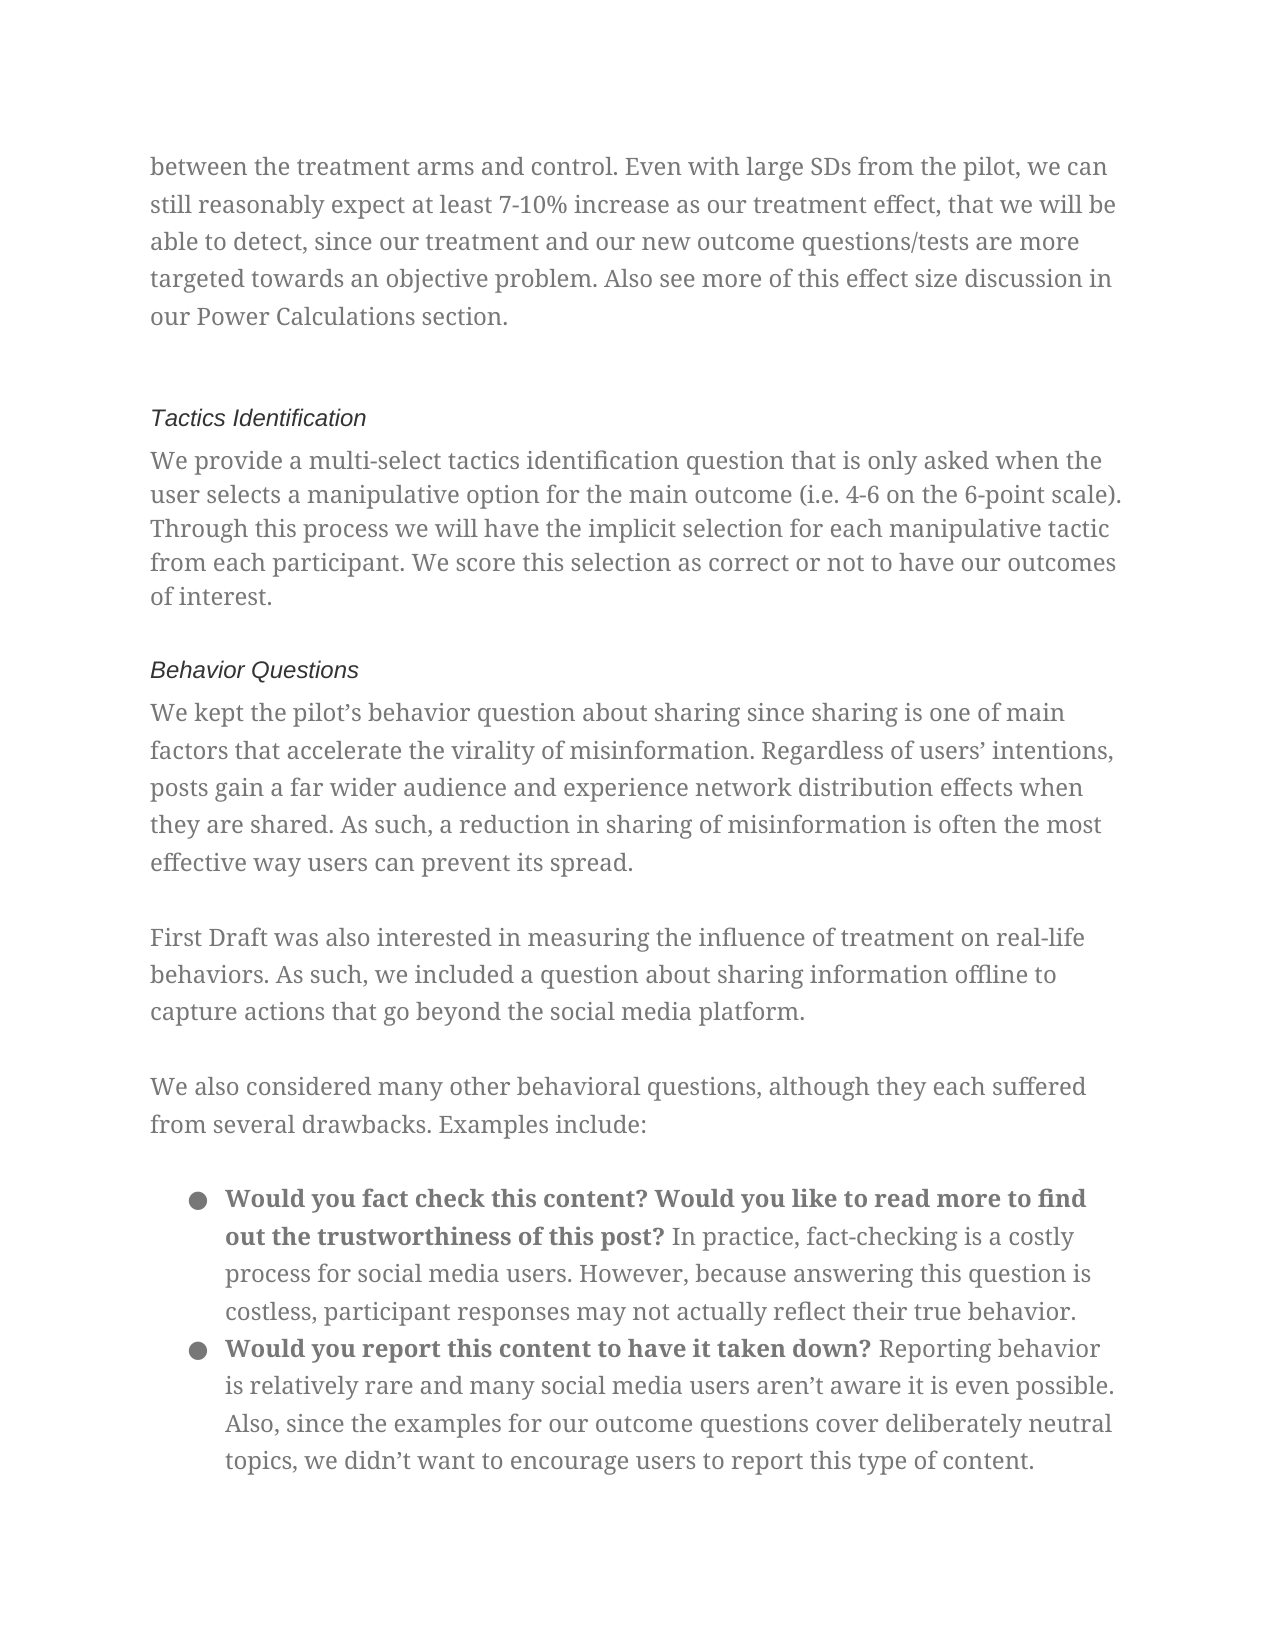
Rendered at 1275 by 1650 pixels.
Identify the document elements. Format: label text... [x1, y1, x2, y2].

subtitle Tactics Identification [150, 403, 1125, 431]
list Would you report this content to have it taken down? Reporting behavior is relatively rare and many social media users aren’t aware it is even possible. Also, since the examples for our outcome questions cover deliberately neutral topics, we didn’t want to encourage users to report this type of content. [187, 1332, 1125, 1477]
text We provide a multi-select tactics identification question that is only asked when the user selects a manipulative option for the main outcome (i.e. 4-6 on the 6-point scale). Through this process we will have the implicit selection for each manipulative tactic from each participant. We score this selection as correct or not to have our outcomes of interest. [150, 443, 1125, 613]
text First Draft was also interested in measuring the influence of treatment on real-life behaviors. As such, we included a question about sharing information offline to capture actions that go beyond the social media platform. [150, 920, 1125, 1028]
text We kept the pilot’s behavior question about sharing since sharing is one of main factors that accelerate the virality of misinformation. Regardless of users’ intentions, posts gain a far wider audience and experience network distribution effects when they are shared. As such, a reduction in sharing of misinformation is often the most effective way users can prevent its spread. [150, 696, 1125, 878]
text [150, 150, 1125, 332]
list Would you fact check this content? Would you like to read more to find out the trustworthiness of this post? In practice, fact-checking is a costly process for social media users. However, because answering this question is costless, participant responses may not actually reflect their true behavior. [187, 1182, 1125, 1327]
subtitle Behavior Questions [150, 656, 1125, 684]
text We also considered many other behavioral questions, although they each suffered from several drawbacks. Examples include: [150, 1070, 1125, 1140]
